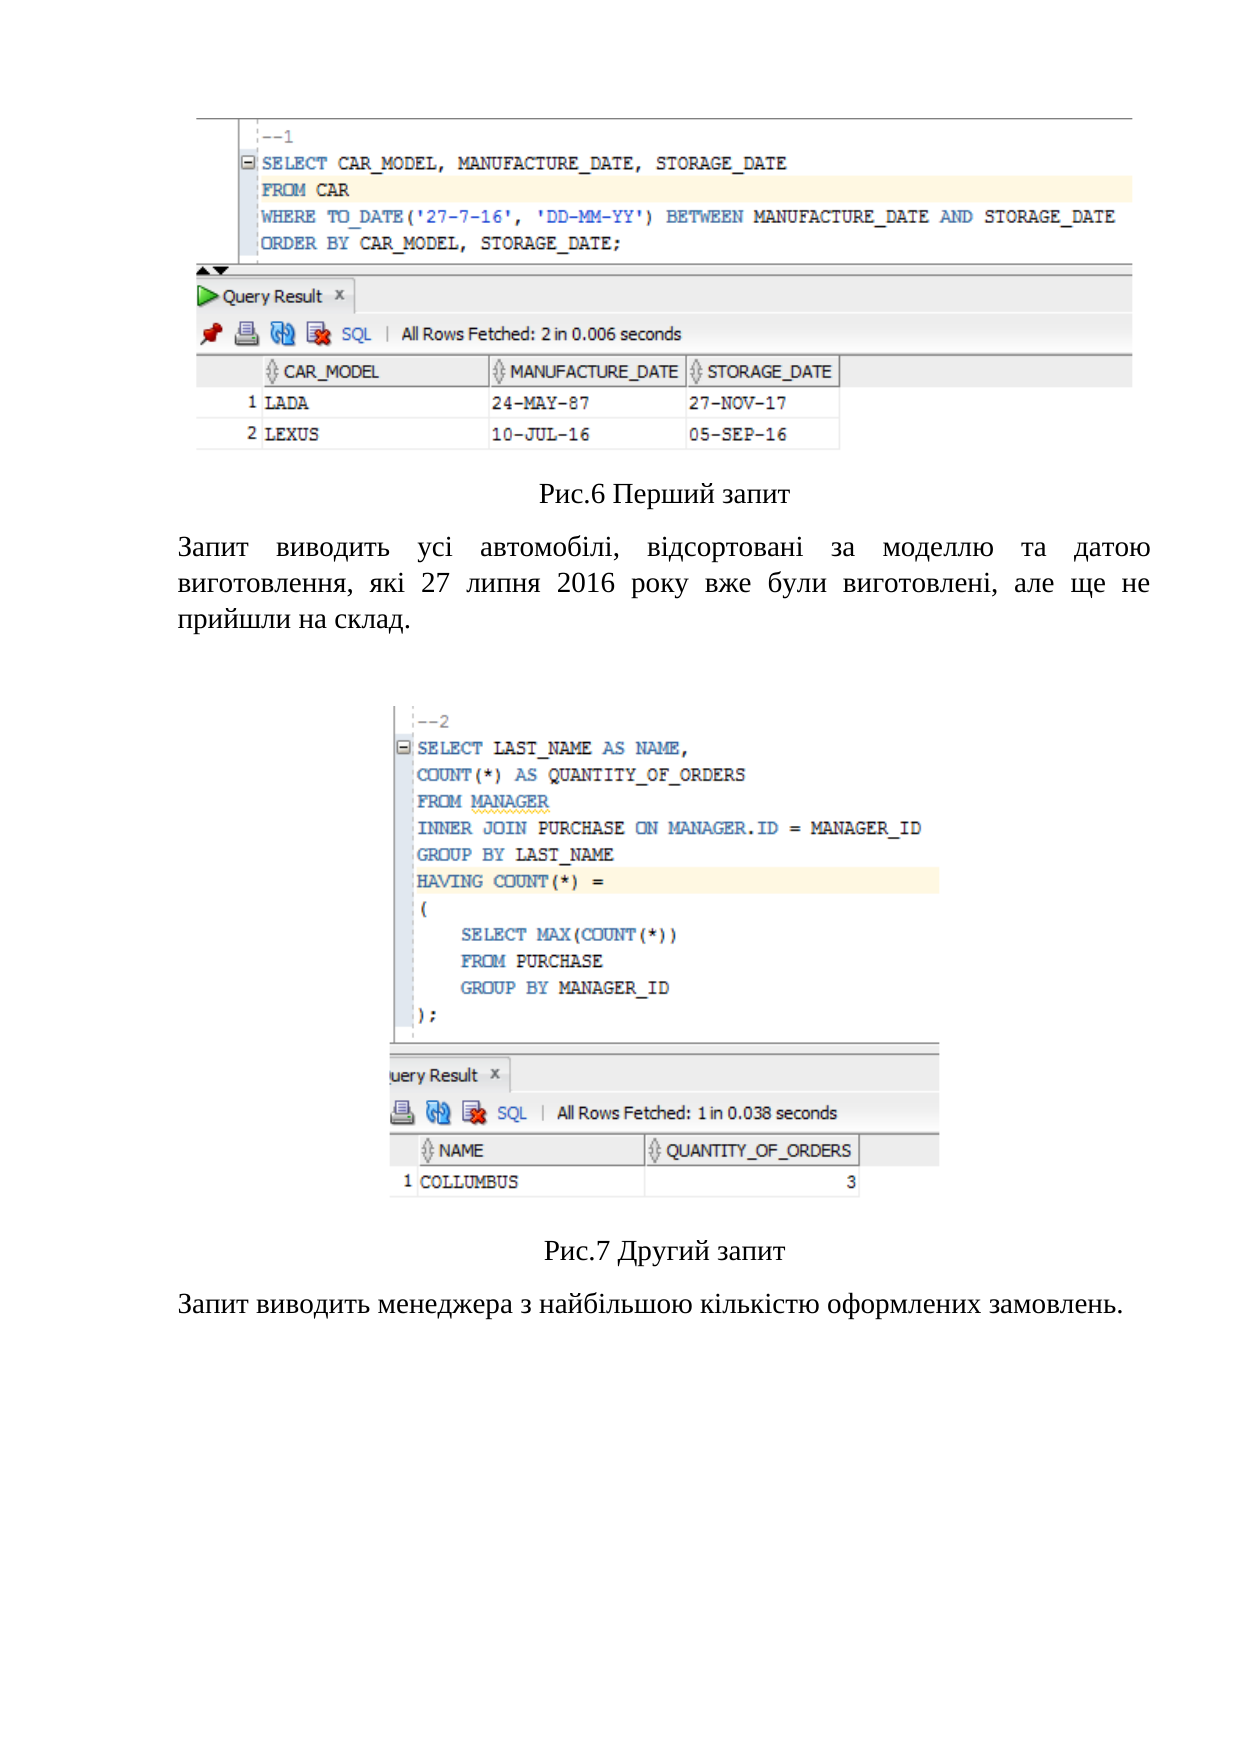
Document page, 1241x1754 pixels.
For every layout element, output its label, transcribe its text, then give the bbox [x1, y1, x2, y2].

text Запит виводить усі автомобілі, відсортовані за моделлю та датою виготовлення, які 27 липня 2016 року вже були виготовлені, але ще не прийшли на склад. [177, 529, 1152, 635]
picture [196, 118, 1133, 458]
text Рис.6 Перший запит [177, 476, 1152, 509]
text Запит виводить менеджера з найбільшою кількістю оформлених замовлень. [177, 1286, 1152, 1320]
text Рис.7 Другий запит [177, 1233, 1152, 1267]
picture [389, 706, 940, 1215]
